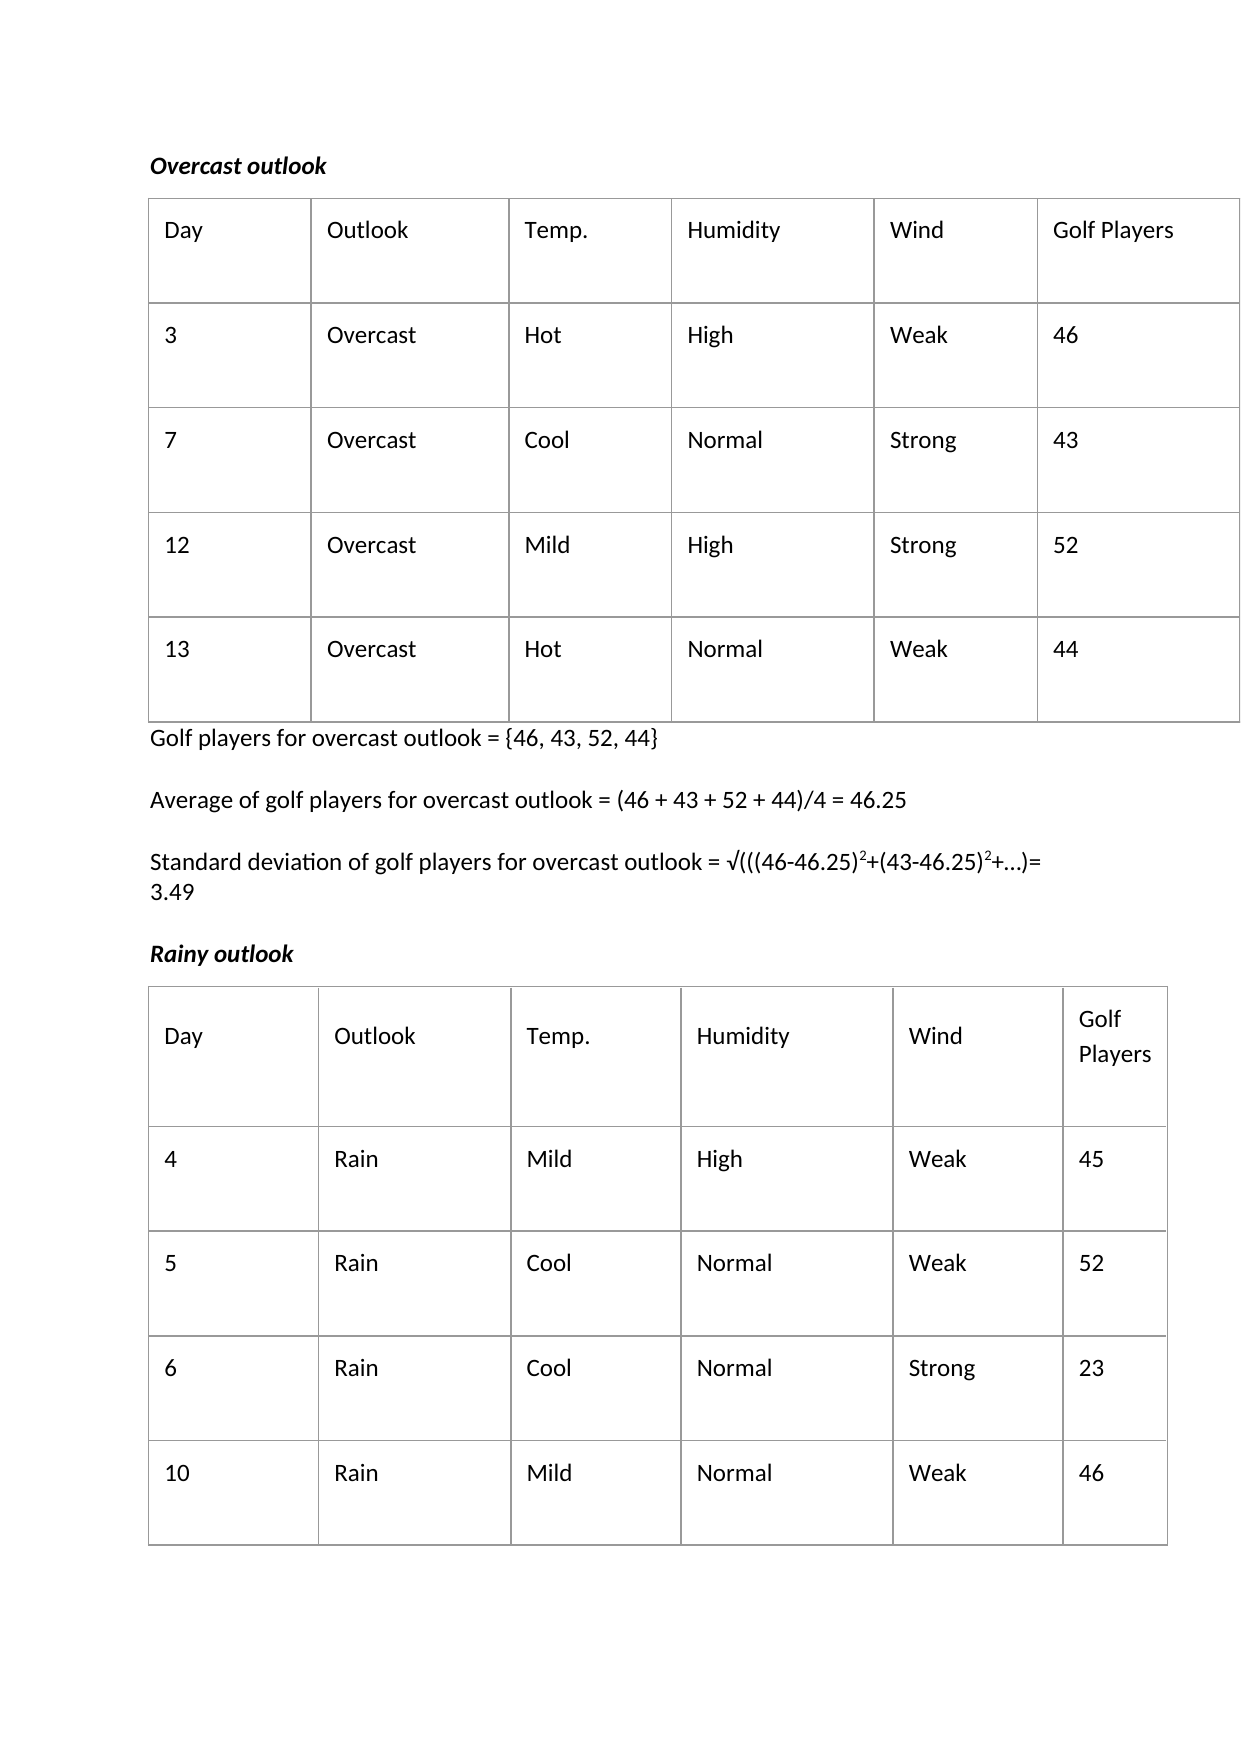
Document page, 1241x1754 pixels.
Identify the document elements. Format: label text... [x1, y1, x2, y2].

table_cell Normal [682, 1232, 892, 1335]
table_header Wind [894, 987, 1063, 1126]
table_header Day [149, 987, 318, 1126]
subtitle Rainy outlook [150, 938, 1090, 969]
table_cell Rain [319, 1441, 510, 1544]
table_cell Overcast [312, 618, 508, 721]
table_cell 7 [149, 408, 310, 512]
table_cell High [682, 1127, 892, 1230]
table_cell 5 [149, 1232, 318, 1335]
table_cell 4 [149, 1127, 318, 1230]
table_cell Normal [682, 1337, 892, 1439]
table_header Golf Players [1064, 987, 1167, 1126]
table_header Humidity [672, 199, 873, 302]
table_header Day [149, 199, 310, 302]
table_cell Rain [319, 1232, 510, 1335]
text Standard deviation of golf players for overcast outlook = √(((46-46.25)2+(43-46.25)2+…)= 3.49 [150, 846, 1090, 907]
table_cell Cool [512, 1232, 680, 1335]
table_cell Normal [672, 618, 873, 721]
table_cell Mild [510, 513, 671, 616]
table_cell High [672, 513, 873, 616]
table_cell 6 [149, 1337, 318, 1439]
table_cell Weak [875, 618, 1037, 721]
table_cell 23 [1064, 1335, 1167, 1439]
table_cell Weak [875, 304, 1037, 407]
table_header Wind [875, 199, 1037, 302]
table_cell Rain [319, 1127, 510, 1230]
table_cell 12 [149, 513, 310, 616]
table_cell 45 [1064, 1126, 1167, 1230]
table_cell Hot [510, 618, 671, 721]
table_cell Overcast [312, 304, 508, 407]
text Average of golf players for overcast outlook = (46 + 43 + 52 + 44)/4 = 46.25 [150, 784, 1090, 815]
table_cell 52 [1038, 513, 1239, 616]
table_cell Strong [875, 513, 1037, 616]
table_cell Weak [894, 1441, 1062, 1544]
table_cell Mild [512, 1441, 680, 1544]
table_cell Mild [512, 1127, 680, 1230]
table_cell Normal [672, 408, 873, 512]
table_cell 46 [1038, 304, 1239, 407]
table_header Humidity [682, 987, 893, 1126]
table_header Temp. [510, 199, 671, 302]
table_header Golf Players [1038, 199, 1239, 302]
table_cell 10 [149, 1441, 318, 1544]
table_cell 46 [1064, 1440, 1167, 1544]
table_cell Normal [682, 1441, 892, 1544]
table_cell Weak [894, 1127, 1062, 1230]
table_header Outlook [312, 199, 508, 302]
table_cell Cool [510, 408, 671, 512]
table_cell Hot [510, 304, 671, 407]
text Golf players for overcast outlook = {46, 43, 52, 44} [150, 723, 1090, 753]
table_cell High [672, 304, 873, 407]
table_cell Weak [894, 1232, 1062, 1335]
table_cell Overcast [312, 513, 508, 616]
table_cell Strong [894, 1337, 1062, 1439]
table_cell Strong [875, 408, 1037, 512]
table_header Outlook [319, 987, 511, 1126]
table_cell 44 [1038, 618, 1239, 721]
table_cell 52 [1064, 1230, 1167, 1335]
table_cell 13 [149, 618, 310, 721]
table_header Temp. [512, 987, 681, 1126]
subtitle Overcast outlook [150, 150, 1090, 181]
table_cell Cool [512, 1337, 680, 1439]
table_cell Overcast [312, 408, 508, 512]
table_cell 43 [1038, 408, 1239, 512]
table_cell 3 [149, 304, 310, 407]
table_cell Rain [319, 1337, 510, 1439]
